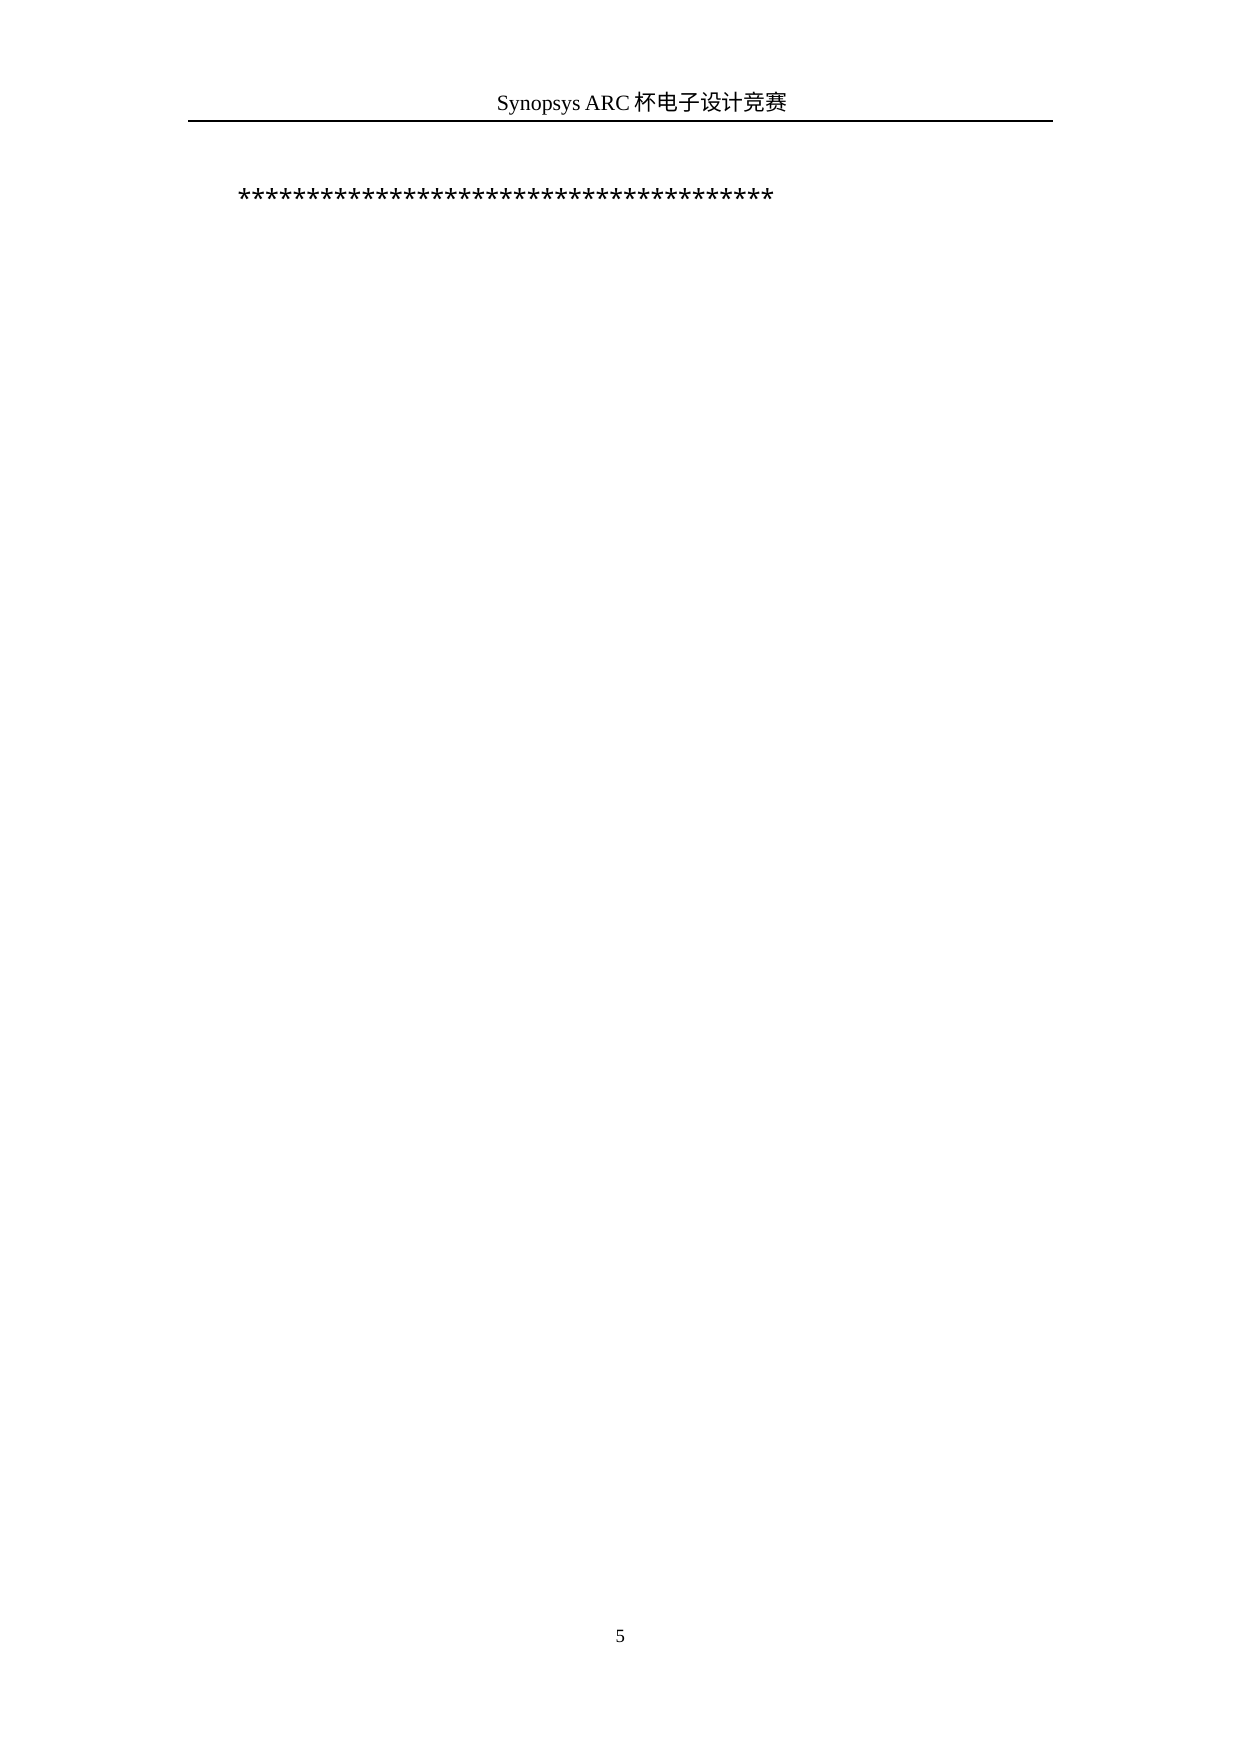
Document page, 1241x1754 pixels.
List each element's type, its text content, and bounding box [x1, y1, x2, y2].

text *************************************** [187, 164, 1053, 232]
